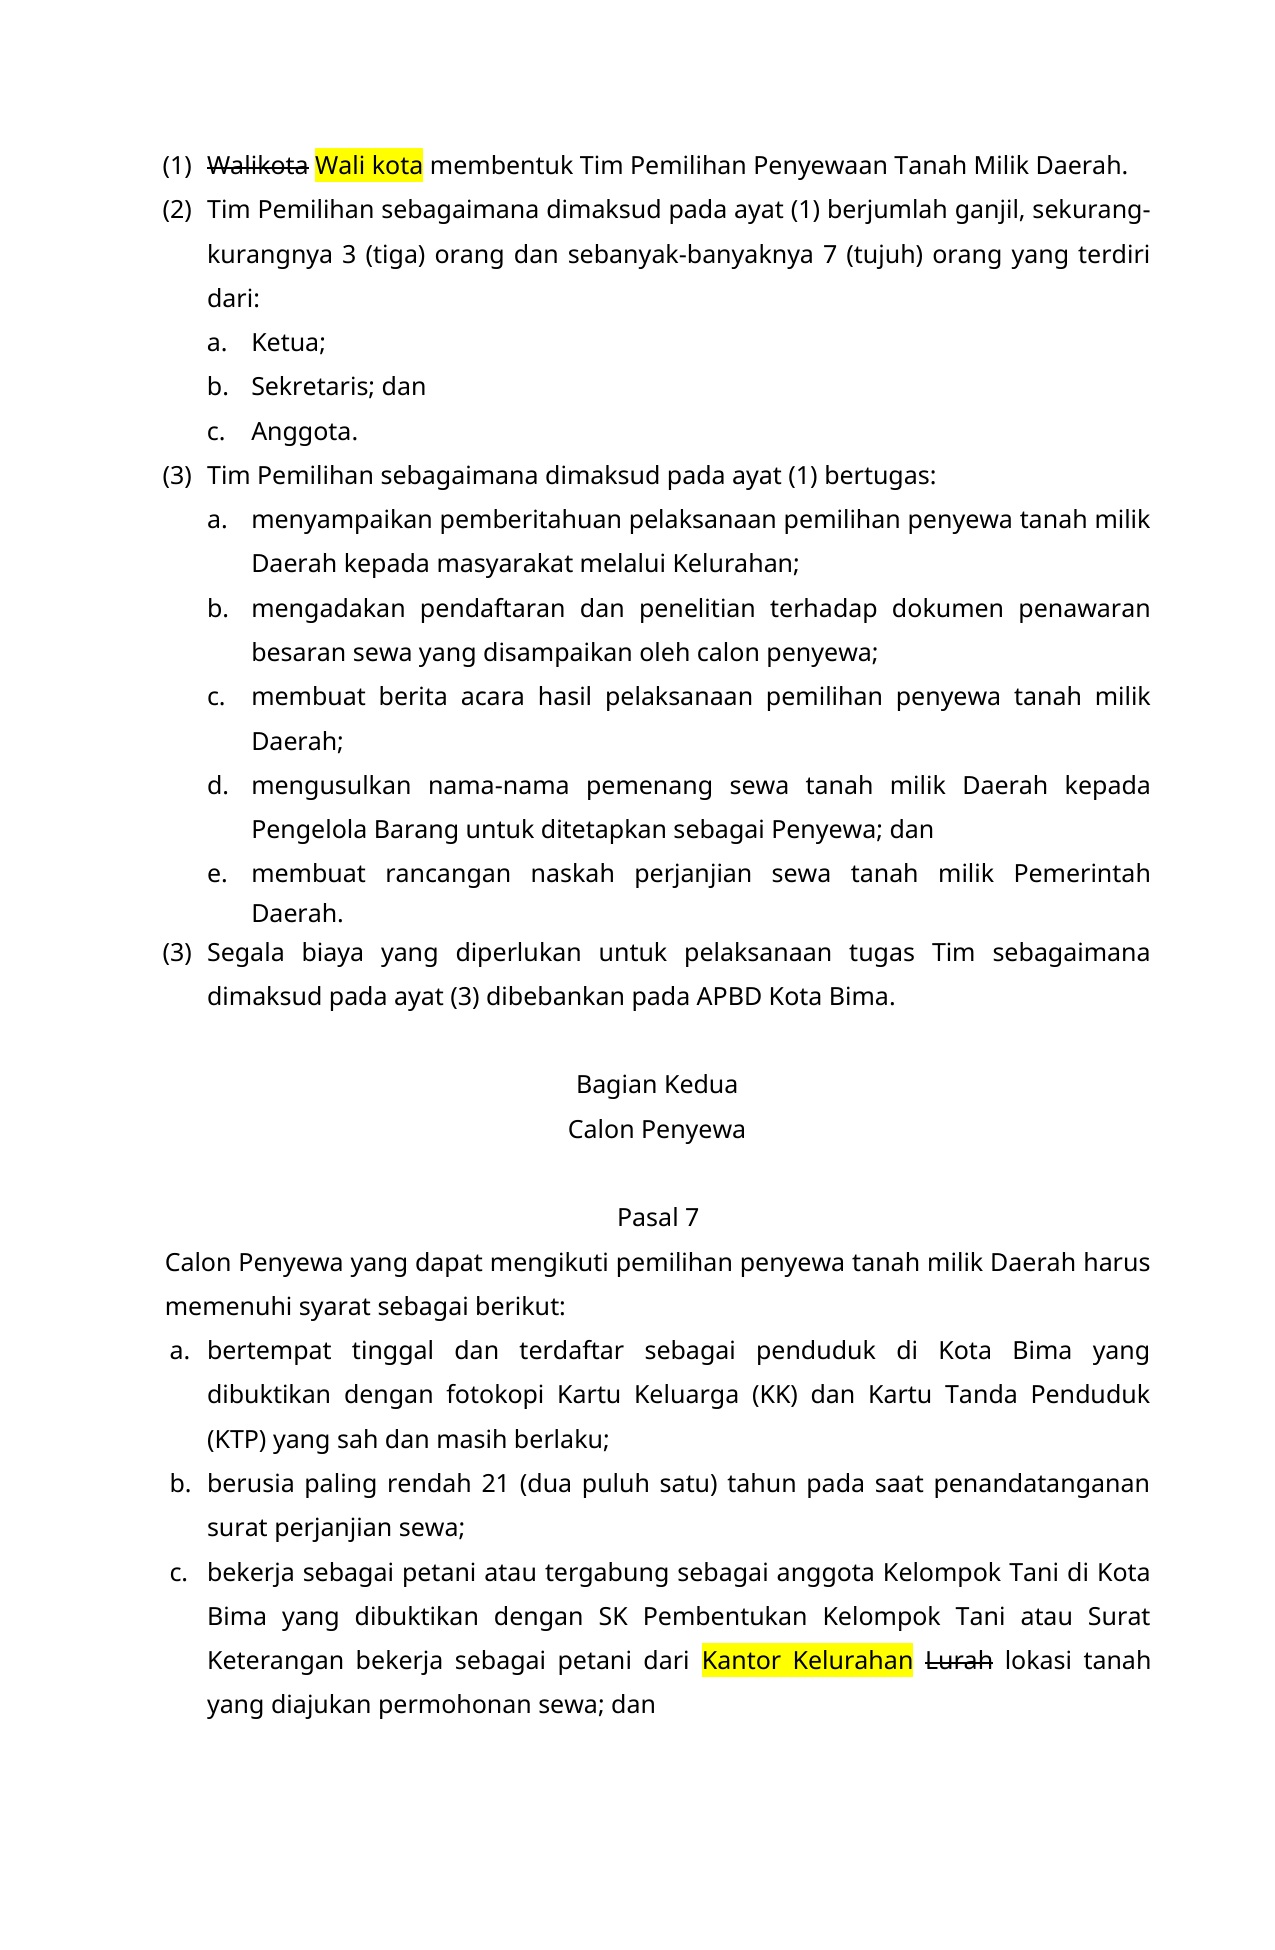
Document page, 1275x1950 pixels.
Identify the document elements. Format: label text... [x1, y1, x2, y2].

text Bagian Kedua Calon Penyewa [162, 1067, 1152, 1146]
text Pasal 7 [164, 1200, 1152, 1234]
list membuat rancangan naskah perjanjian sewa tanah milik Pemerintah Daerah. [207, 856, 1152, 929]
text c. Anggota. [207, 413, 1152, 447]
text Calon Penyewa yang dapat mengikuti pemilihan penyewa tanah milik Daerah harus memenuhi syarat sebagai berikut: [164, 1244, 1152, 1323]
text (3) Tim Pemilihan sebagaimana dimaksud pada ayat (1) bertugas: [162, 458, 1152, 492]
list berusia paling rendah 21 (dua puluh satu) tahun pada saat penandatanganan surat perjanjian sewa; [169, 1466, 1152, 1544]
list membuat berita acara hasil pelaksanaan pemilihan penyewa tanah milik Daerah; [207, 679, 1152, 757]
text b. Sekretaris; dan [207, 369, 1152, 403]
list mengadakan pendaftaran dan penelitian terhadap dokumen penawaran besaran sewa yang disampaikan oleh calon penyewa; [207, 590, 1152, 669]
text a. Ketua; [207, 325, 1152, 359]
text (1) Walikota Wali kota membentuk Tim Pemilihan Penyewaan Tanah Milik Daerah. [423, 148, 1152, 182]
text (1) Walikota Wali kota membentuk Tim Pemilihan Penyewaan Tanah Milik Daerah. [162, 148, 315, 182]
text (2) Tim Pemilihan sebagaimana dimaksud pada ayat (1) berjumlah ganjil, sekurang-kurangnya 3 (tiga) orang dan sebanyak-banyaknya 7 (tujuh) orang yang terdiri dari: [162, 192, 1152, 314]
list (3) Segala biaya yang diperlukan untuk pelaksanaan tugas Tim sebagaimana dimaksud pada ayat (3) dibebankan pada APBD Kota Bima. [162, 934, 1152, 1013]
list bekerja sebagai petani atau tergabung sebagai anggota Kelompok Tani di Kota Bima yang dibuktikan dengan SK Pembentukan Kelompok Tani atau Surat Keterangan bekerja sebagai petani dari Kantor Kelurahan Lurah lokasi tanah yang diajukan permohonan sewa; dan [169, 1554, 1152, 1721]
list mengusulkan nama-nama pemenang sewa tanah milik Daerah kepada Pengelola Barang untuk ditetapkan sebagai Penyewa; dan [207, 767, 1152, 846]
list menyampaikan pemberitahuan pelaksanaan pemilihan penyewa tanah milik Daerah kepada masyarakat melalui Kelurahan; [207, 502, 1152, 580]
list bertempat tinggal dan terdaftar sebagai penduduk di Kota Bima yang dibuktikan dengan fotokopi Kartu Keluarga (KK) dan Kartu Tanda Penduduk (KTP) yang sah dan masih berlaku; [169, 1333, 1152, 1455]
